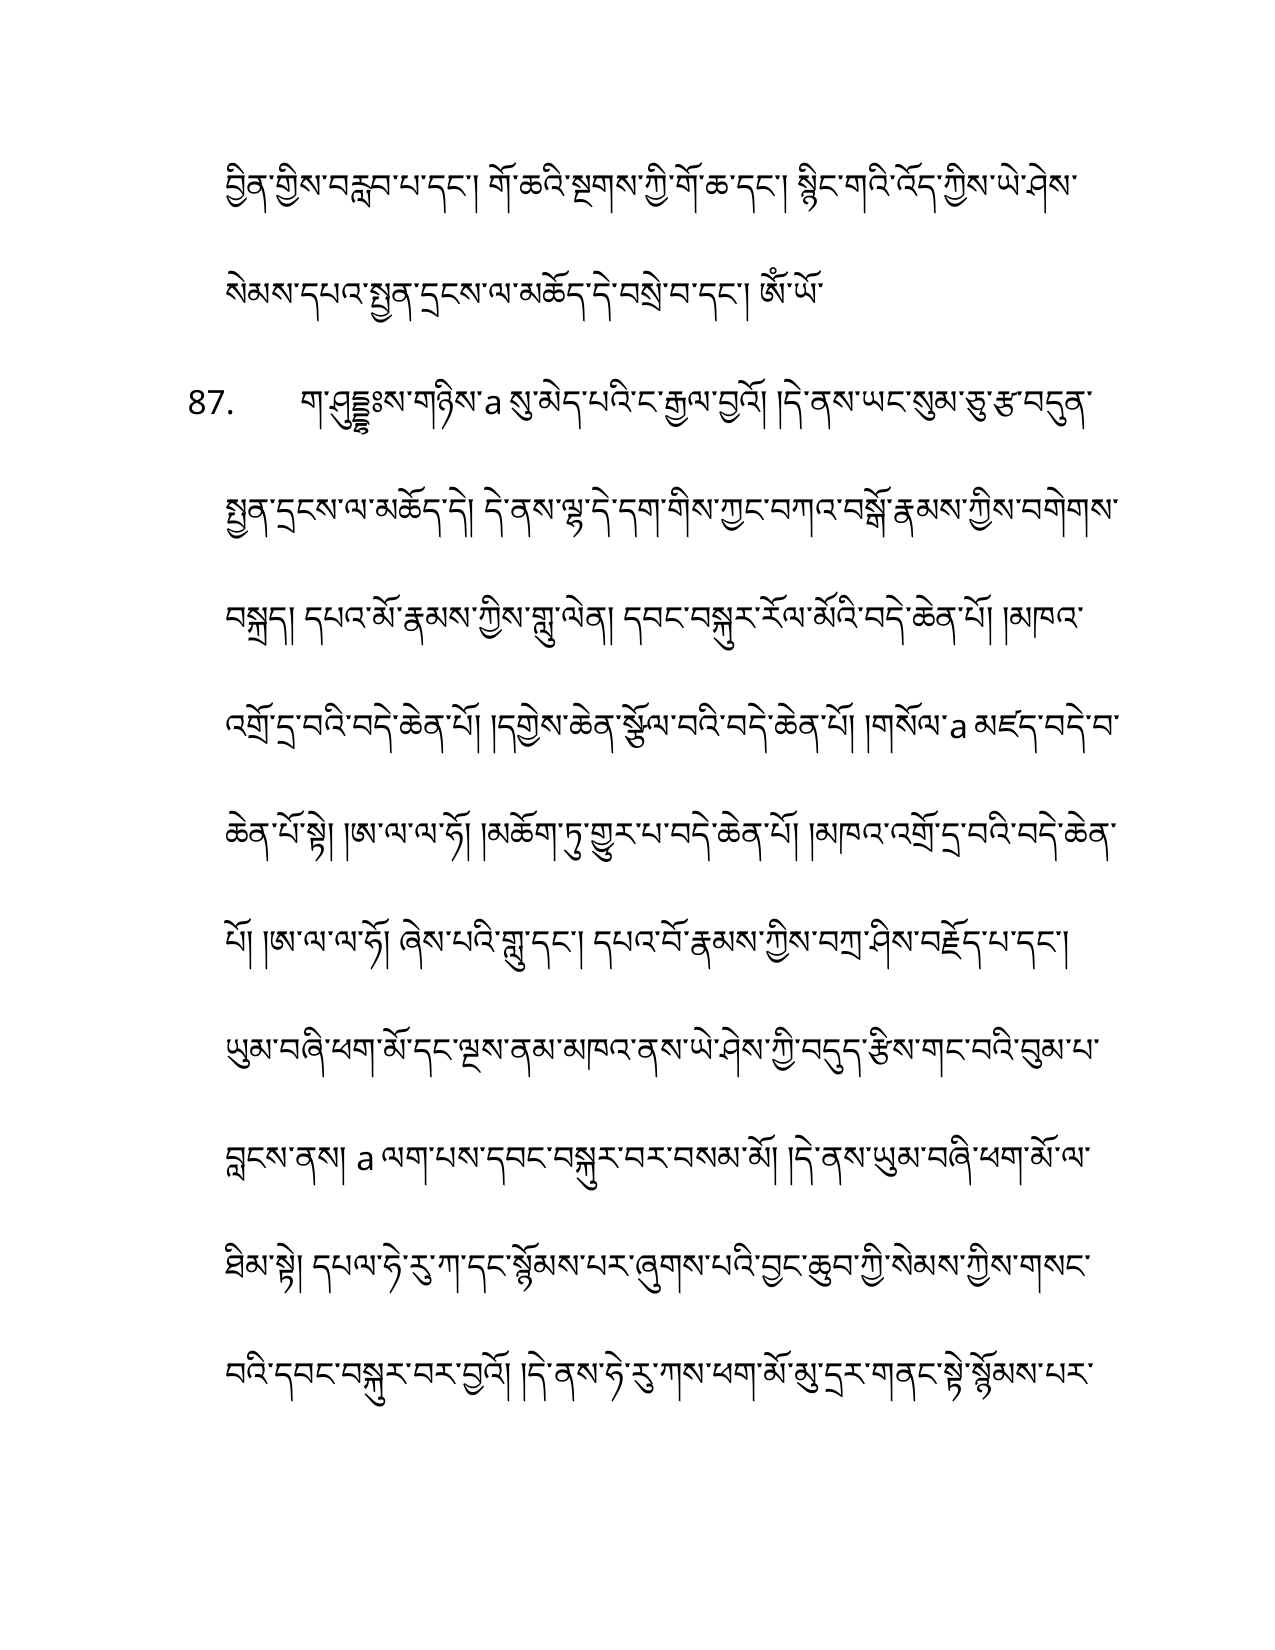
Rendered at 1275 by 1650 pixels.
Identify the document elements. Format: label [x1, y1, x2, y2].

list [187, 150, 1125, 352]
list [187, 366, 1125, 1431]
